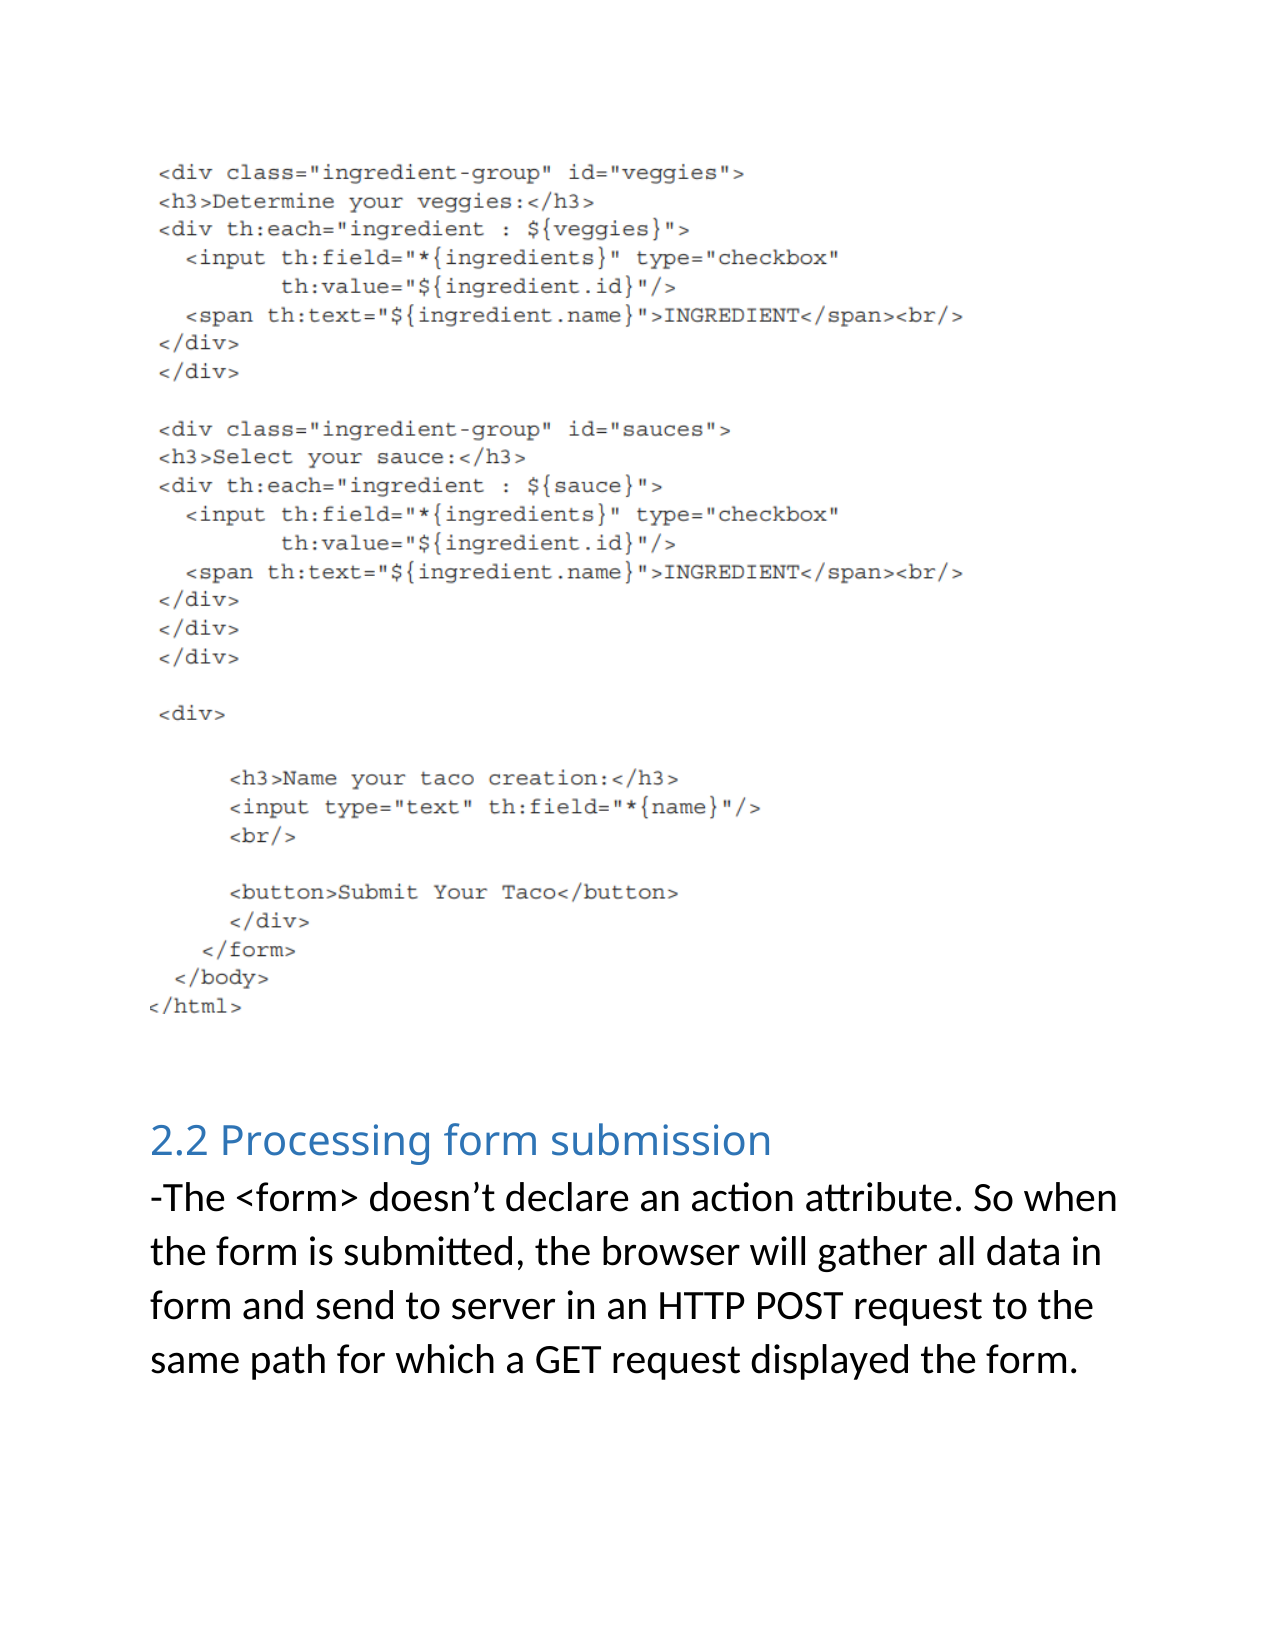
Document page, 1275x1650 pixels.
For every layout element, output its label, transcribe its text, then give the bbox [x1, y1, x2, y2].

text -The <form> doesn’t declare an action attribute. So when the form is submitted, the browser will gather all data in form and send to server in an HTTP POST request to the same path for which a GET request displayed the form. [150, 1171, 1125, 1383]
subtitle 2.2 Processing form submission [150, 1111, 1125, 1168]
picture [150, 150, 965, 730]
picture [150, 747, 769, 1014]
